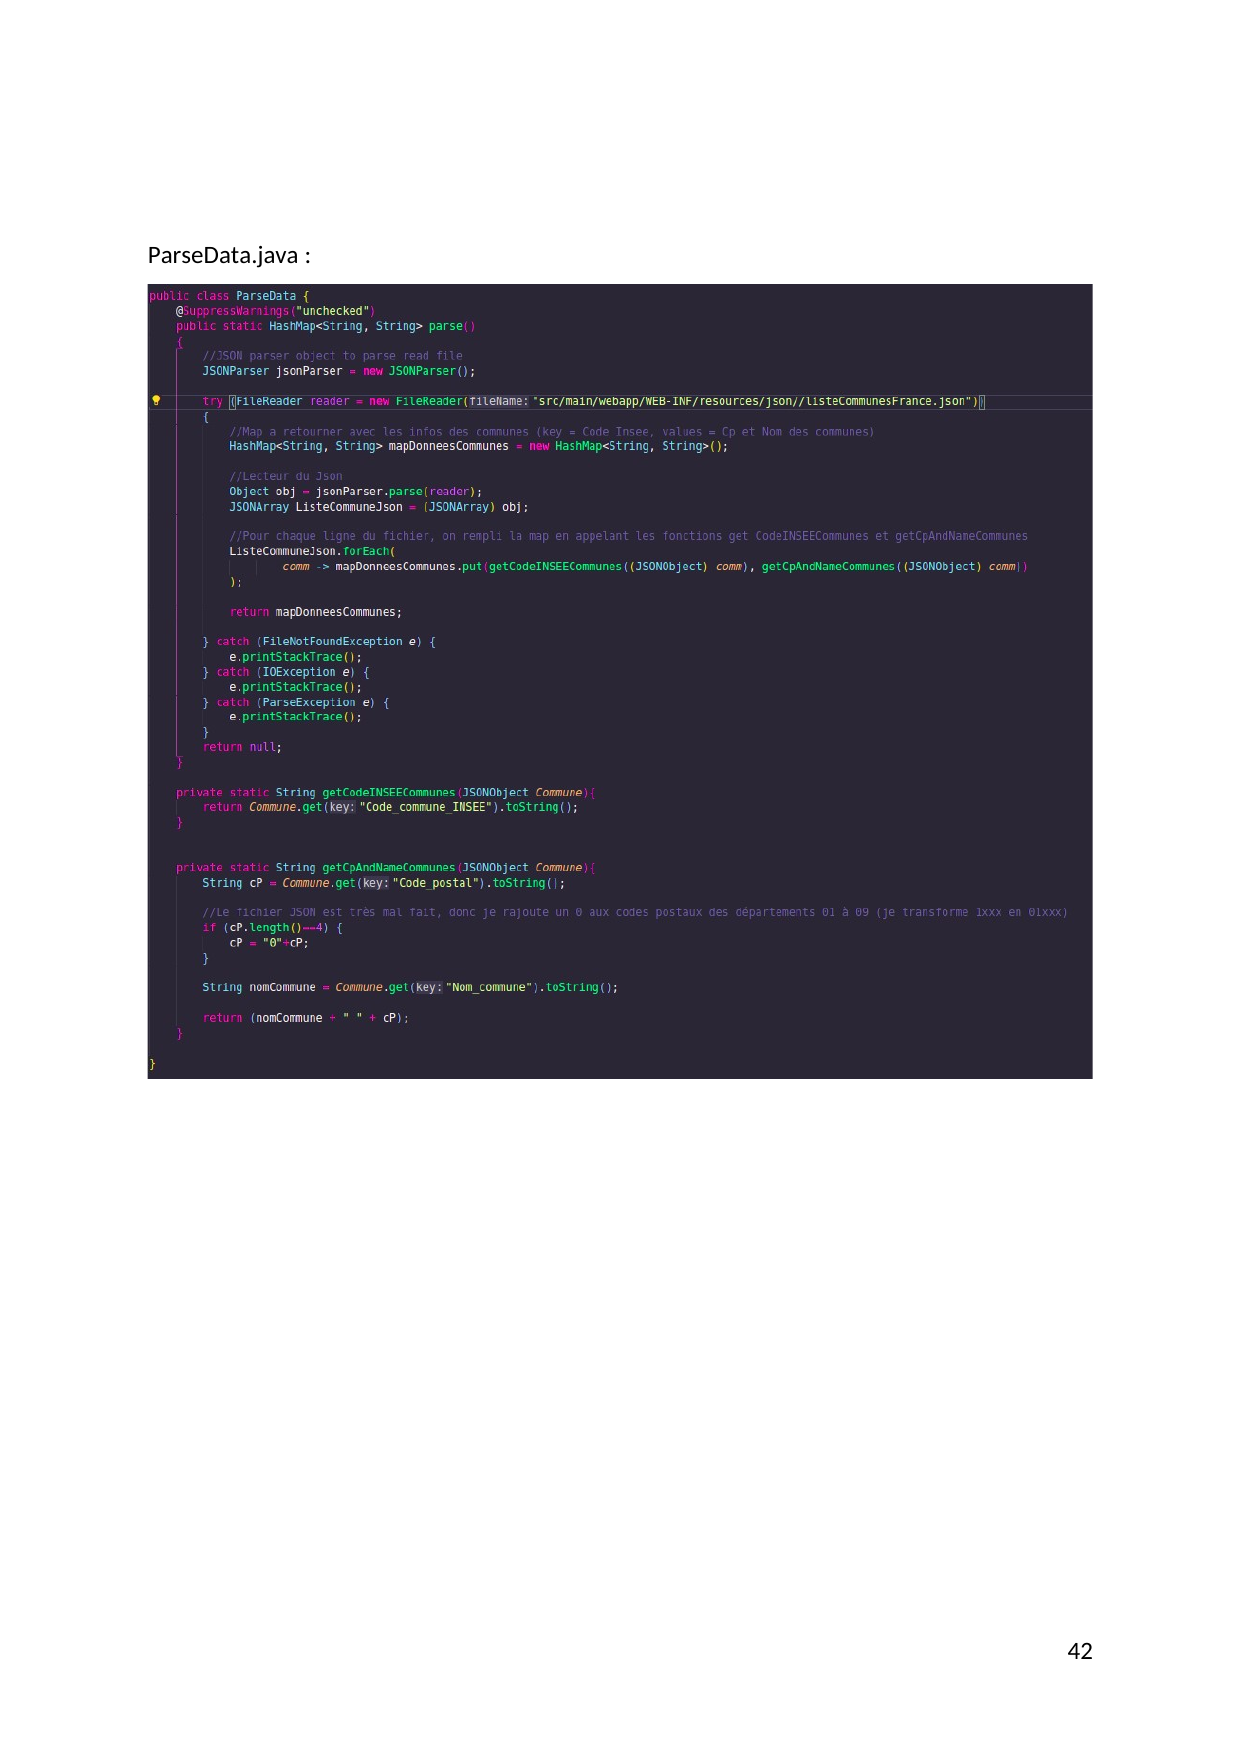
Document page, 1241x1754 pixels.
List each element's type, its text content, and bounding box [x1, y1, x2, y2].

picture [147, 284, 1093, 1079]
text ParseData.java : [148, 239, 1093, 269]
